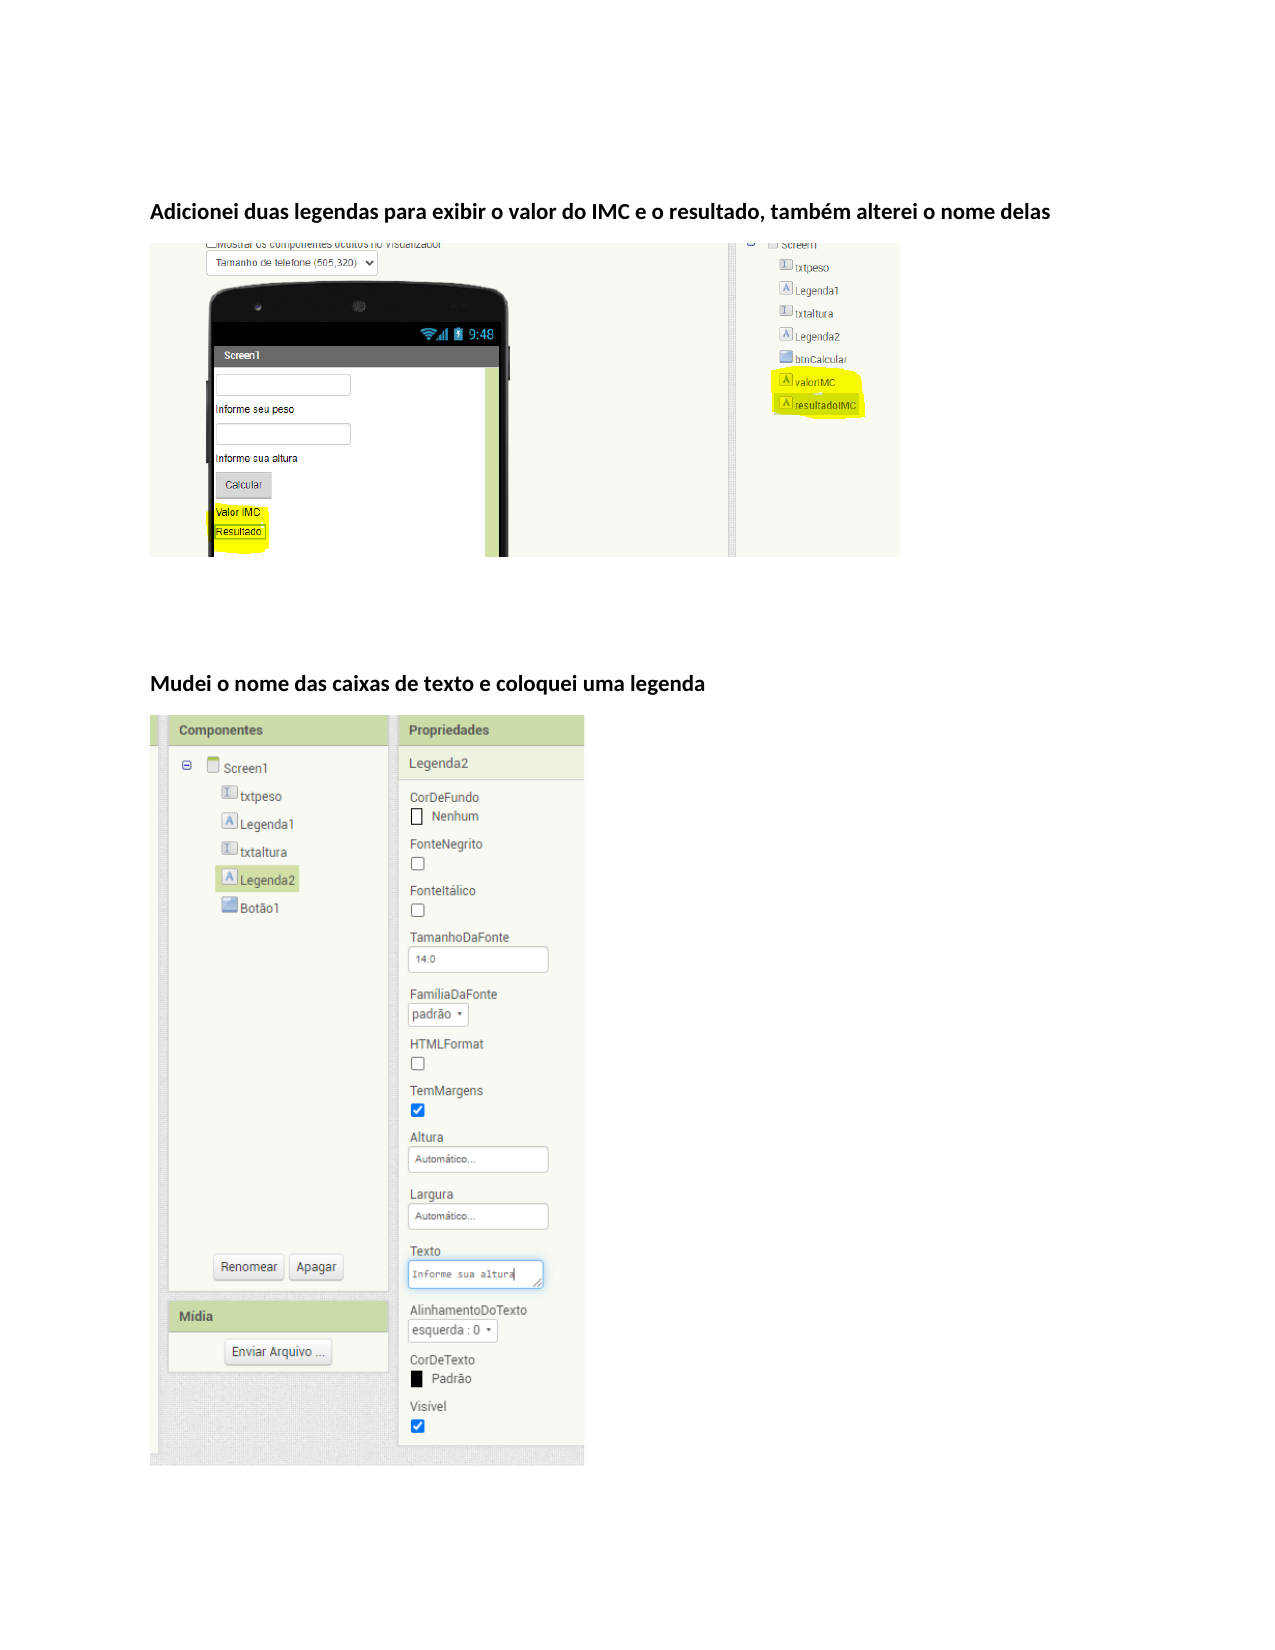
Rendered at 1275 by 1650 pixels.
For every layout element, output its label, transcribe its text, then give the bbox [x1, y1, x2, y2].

text Mudei o nome das caixas de texto e coloquei uma legenda [150, 669, 1125, 697]
picture [150, 715, 585, 1466]
text Adicionei duas legendas para exibir o valor do IMC e o resultado, também alterei o nome delas [150, 197, 1125, 225]
picture [150, 243, 901, 557]
